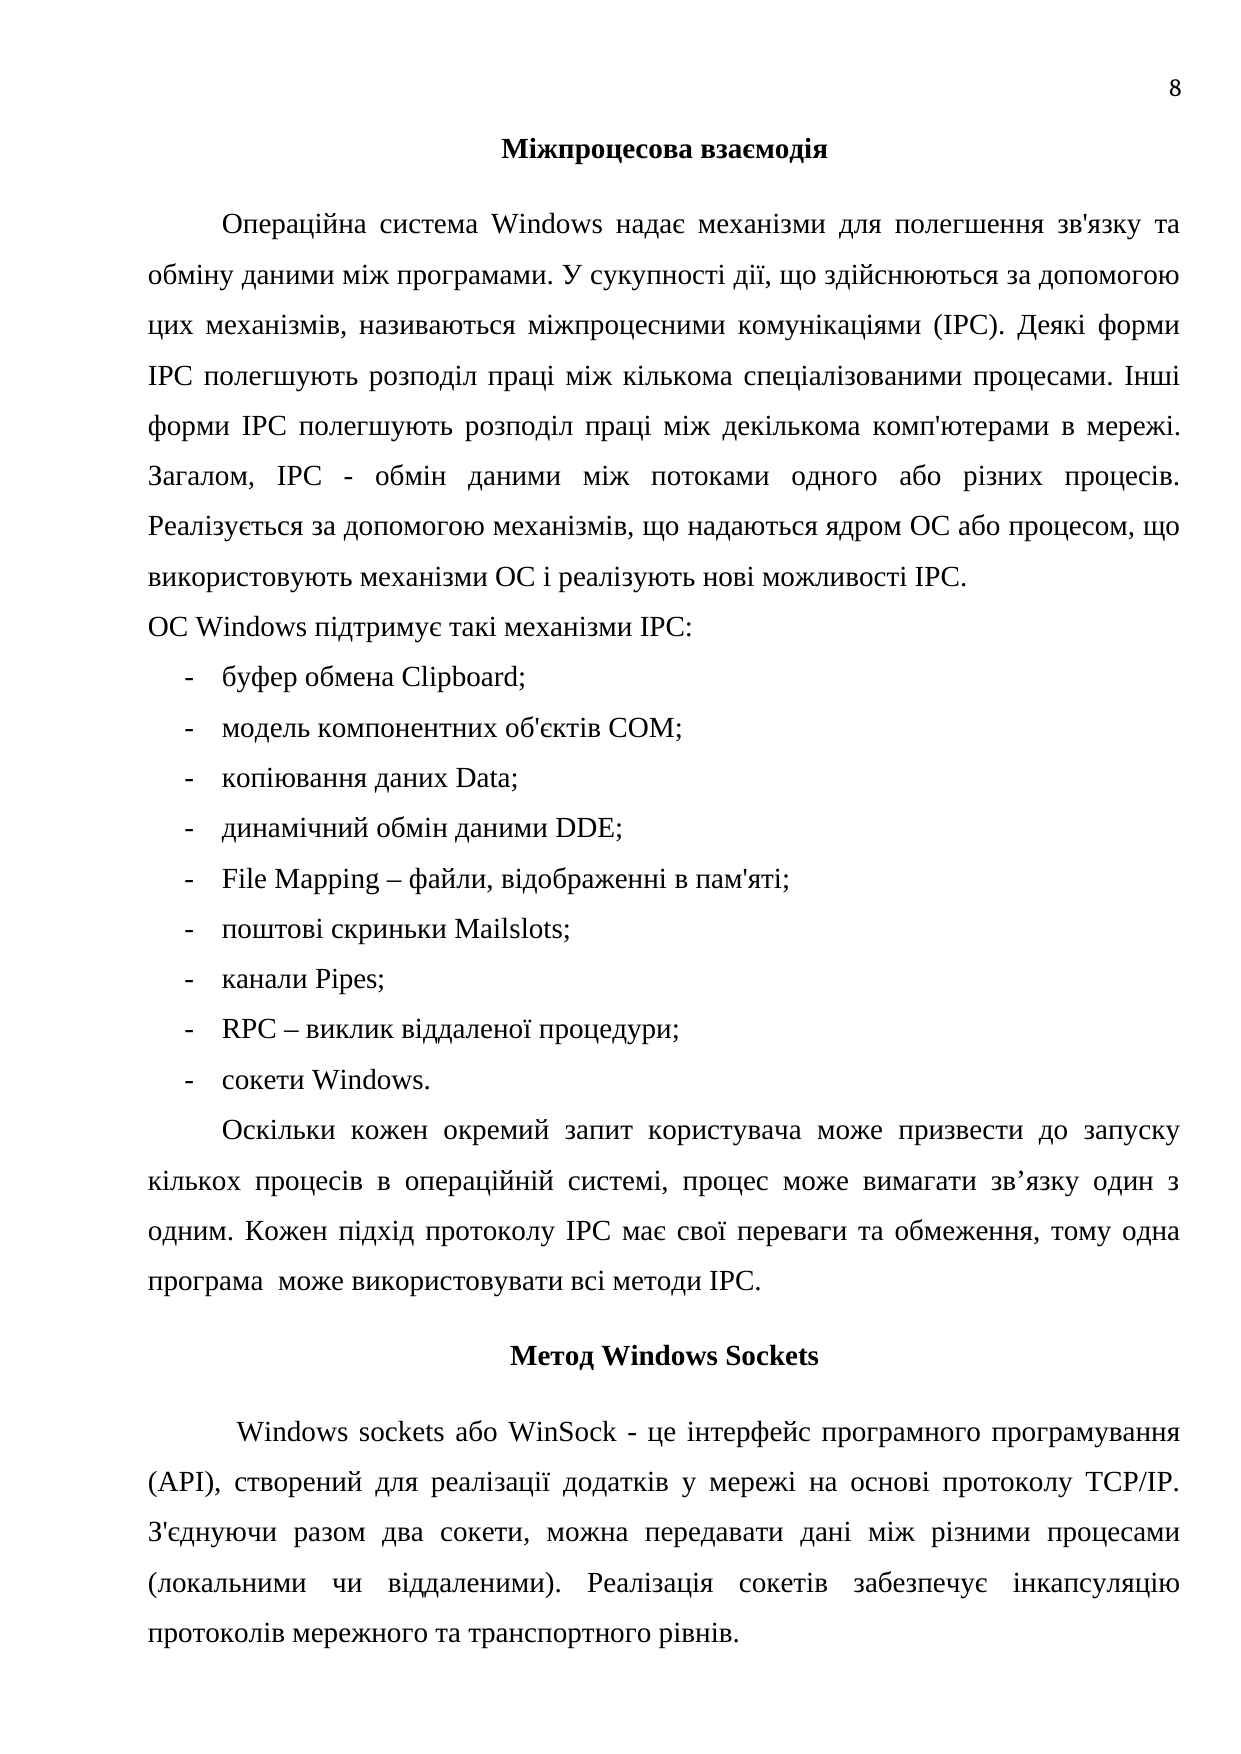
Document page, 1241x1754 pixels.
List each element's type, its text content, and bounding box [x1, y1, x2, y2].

list поштові скриньки Mailslots; [184, 911, 1181, 944]
text Метод Windows Sockets [148, 1338, 1181, 1372]
text Міжпроцесова взаємодія [148, 131, 1181, 165]
list динамічний обмін даними DDE; [184, 810, 1181, 844]
list сокети Windows. [184, 1062, 1181, 1096]
list RPC – виклик віддаленої процедури; [184, 1012, 1181, 1045]
list буфер обмена Clipboard; [184, 659, 1181, 693]
list копіювання даних Data; [184, 760, 1181, 794]
text Операційна система Windows надає механізми для полегшення зв'язку та обміну даними між програмами. У сукупності дії, що здійснюються за допомогою цих механізмів, називаються міжпроцесними комунікаціями (IPC). Деякі форми IPC полегшують розподіл праці між кількома спеціалізованими процесами. Інші форми IPC полегшують розподіл праці між декількома комп'ютерами в мережі. Загалом, IPC - обмін даними між потоками одного або різних процесів. Реалізується за допомогою механізмів, що надаються ядром ОС або процесом, що використовують механізми ОС і реалізують нові можливості IPC. [148, 207, 1181, 592]
list модель компонентних об'єктів COM; [184, 710, 1181, 743]
text Оскільки кожен окремий запит користувача може призвести до запуску кількох процесів в операційній системі, процес може вимагати зв’язку один з одним. Кожен підхід протоколу IPC має свої переваги та обмеження, тому одна програма може використовувати всі методи IPC. [148, 1112, 1181, 1297]
text ОС Windows підтримує такі механізми IPC: [148, 609, 1181, 643]
list канали Pipes; [184, 961, 1181, 995]
text Windows sockets або WinSock - це інтерфейс програмного програмування (API), створений для реалізації додатків у мережі на основі протоколу TCP/IP. З'єднуючи разом два сокети, можна передавати дані між різними процесами (локальними чи віддаленими). Реалізація сокетів забезпечує інкапсуляцію протоколів мережного та транспортного рівнів. [148, 1414, 1181, 1649]
list File Mapping – файли, відображенні в пам'яті; [184, 861, 1181, 894]
